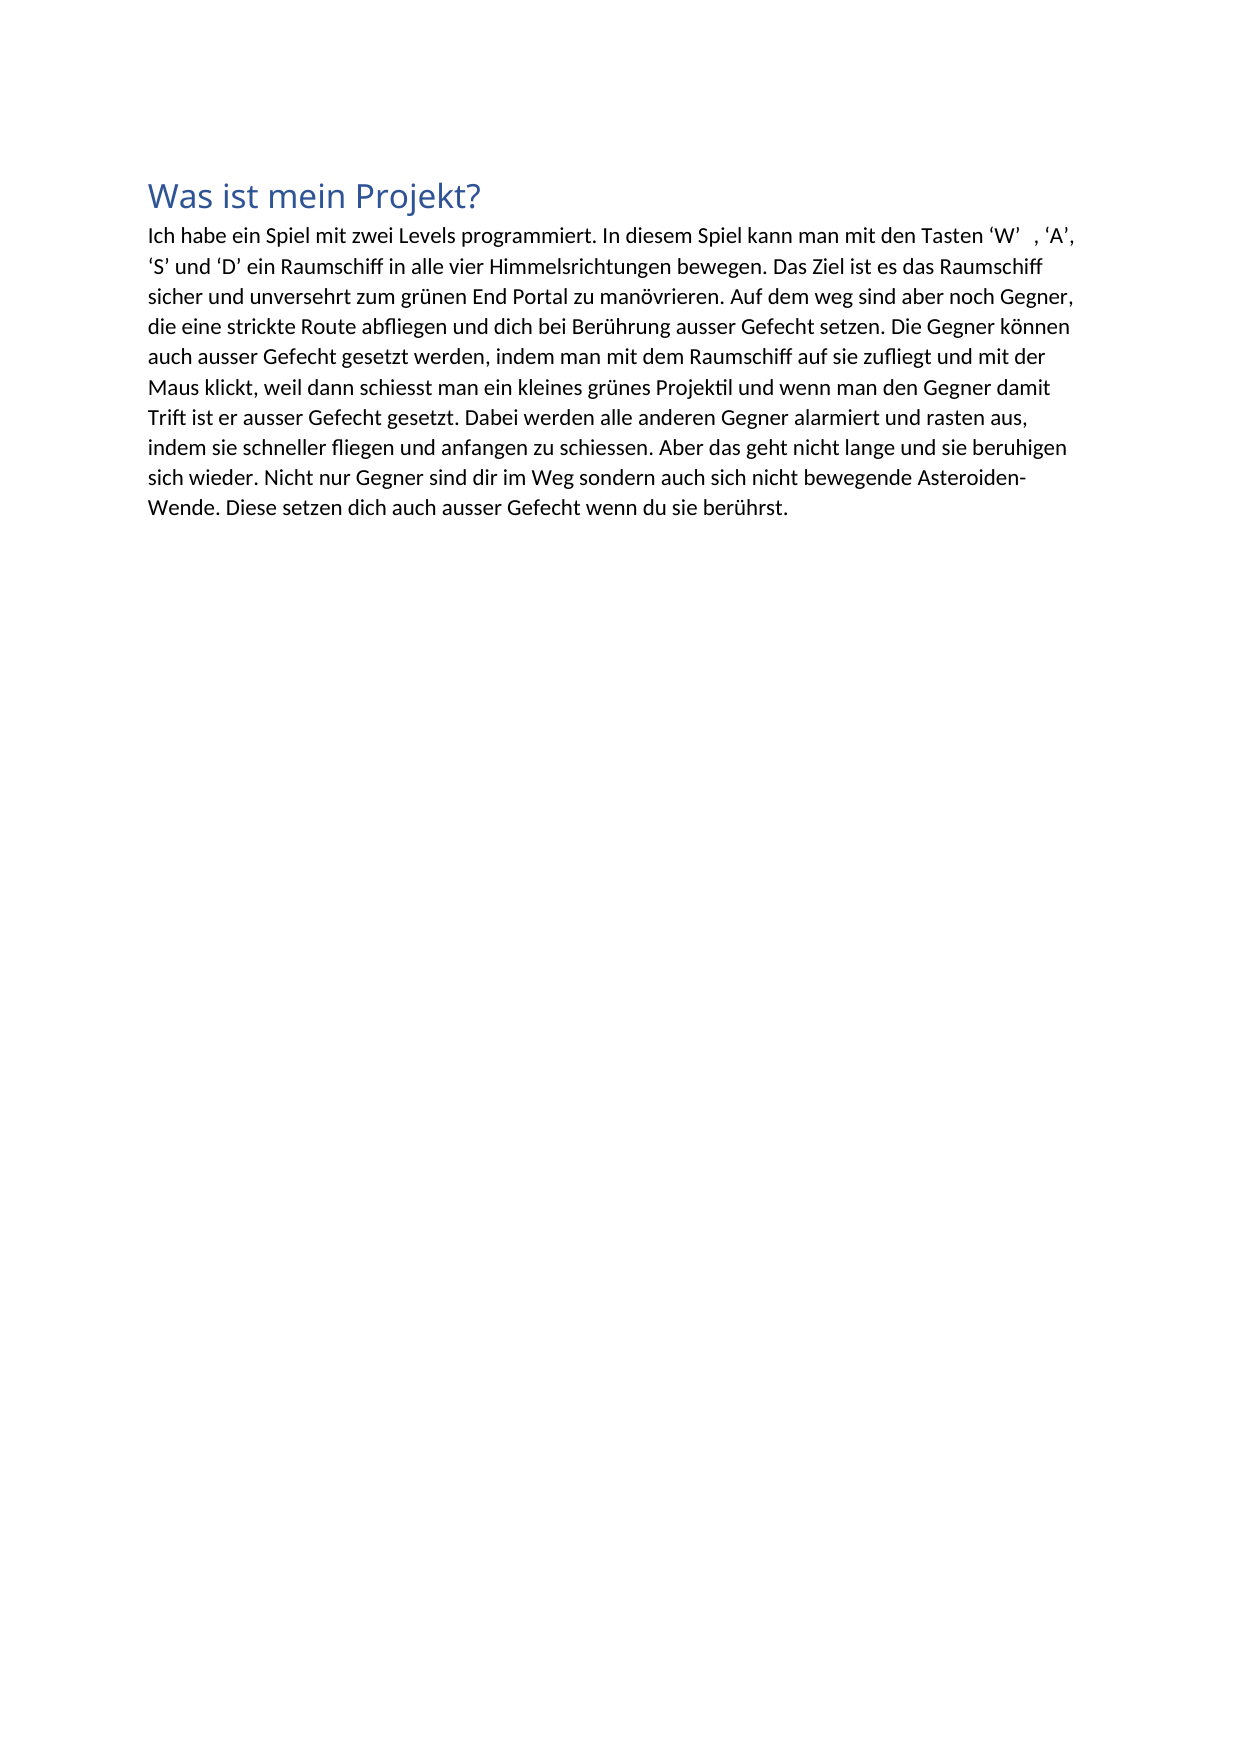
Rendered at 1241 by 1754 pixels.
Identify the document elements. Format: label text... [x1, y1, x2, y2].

subtitle Was ist mein Projekt? [148, 173, 1093, 218]
text Ich habe ein Spiel mit zwei Levels programmiert. In diesem Spiel kann man mit den Tasten ‘W’, ‘A’, ‘S’ und ‘D’ ein Raumschiff in alle vier Himmelsrichtungen bewegen. Das Ziel ist es das Raumschiff sicher und unversehrt zum grünen End Portal zu manövrieren. Auf dem weg sind aber noch Gegner, die eine strickte Route abfliegen und dich bei Berührung ausser Gefecht setzen. Die Gegner können auch ausser Gefecht gesetzt werden, indem man mit dem Raumschiff auf sie zufliegt und mit der Maus klickt, weil dann schiesst man ein kleines grünes Projektil und wenn man den Gegner damit Trift ist er ausser Gefecht gesetzt. Dabei werden alle anderen Gegner alarmiert und rasten aus, indem sie schneller fliegen und anfangen zu schiessen. Aber das geht nicht lange und sie beruhigen sich wieder. Nicht nur Gegner sind dir im Weg sondern auch sich nicht bewegende Asteroiden-Wende. Diese setzen dich auch ausser Gefecht wenn du sie berührst. [148, 222, 1093, 521]
